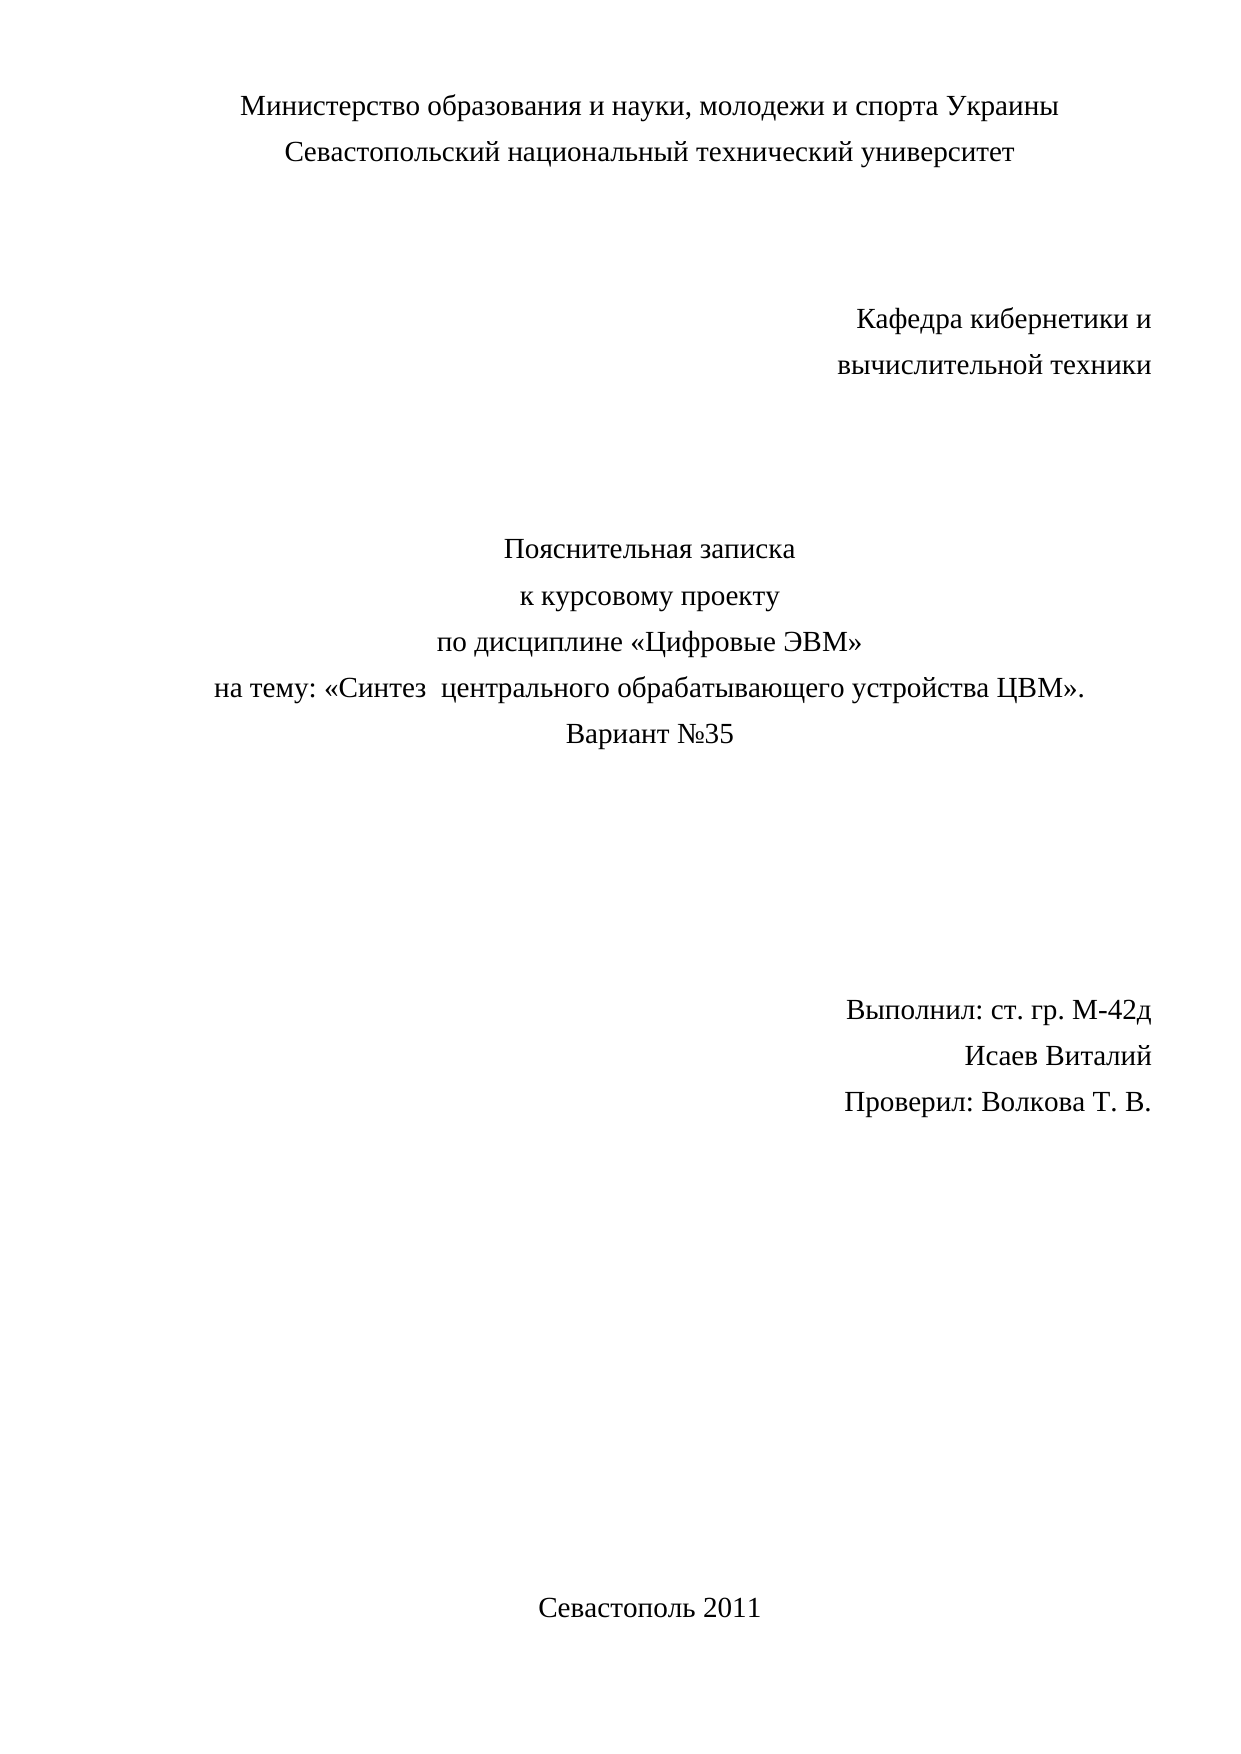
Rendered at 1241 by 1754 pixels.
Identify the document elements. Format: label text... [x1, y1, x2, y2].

text Севастопольский национальный технический университет [148, 134, 1152, 168]
text Исаев Виталий [148, 1038, 1152, 1072]
text Кафедра кибернетики и [148, 301, 1152, 335]
text Проверил: Волкова Т. В. [148, 1084, 1152, 1118]
text Пояснительная записка [148, 532, 1152, 565]
text Министерство образования и науки, молодежи и спорта Украины [148, 88, 1152, 122]
text к курсовому проекту [148, 578, 1152, 611]
text вычислительной техники [148, 347, 1152, 381]
text на тему: «Синтез центрального обрабатывающего устройства ЦВМ». [148, 670, 1152, 703]
text Севастополь 2011 [148, 1591, 1152, 1624]
text Вариант №35 [148, 716, 1152, 749]
text Выполнил: ст. гр. М-42д [148, 992, 1152, 1026]
text по дисциплине «Цифровые ЭВМ» [148, 624, 1152, 657]
